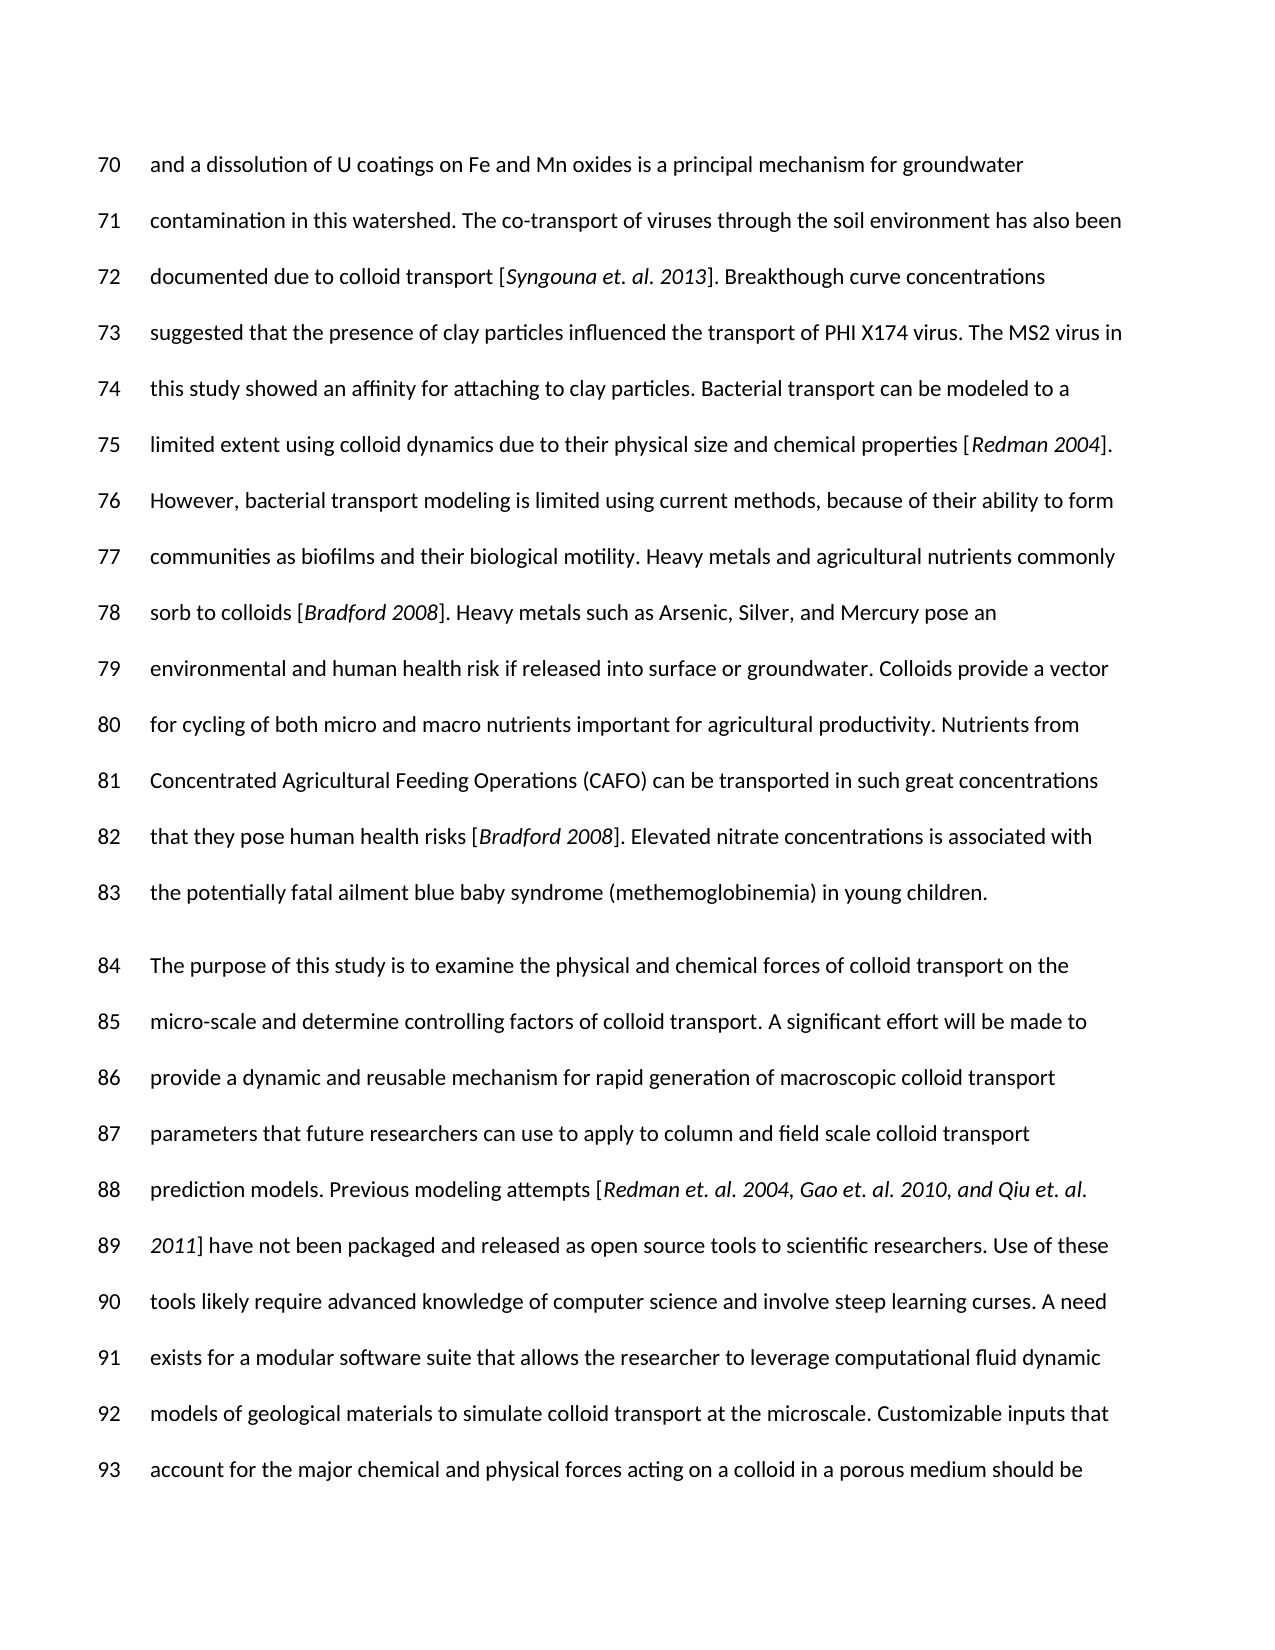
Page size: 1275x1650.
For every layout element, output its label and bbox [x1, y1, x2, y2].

text [150, 150, 1125, 907]
text [150, 951, 1125, 1484]
